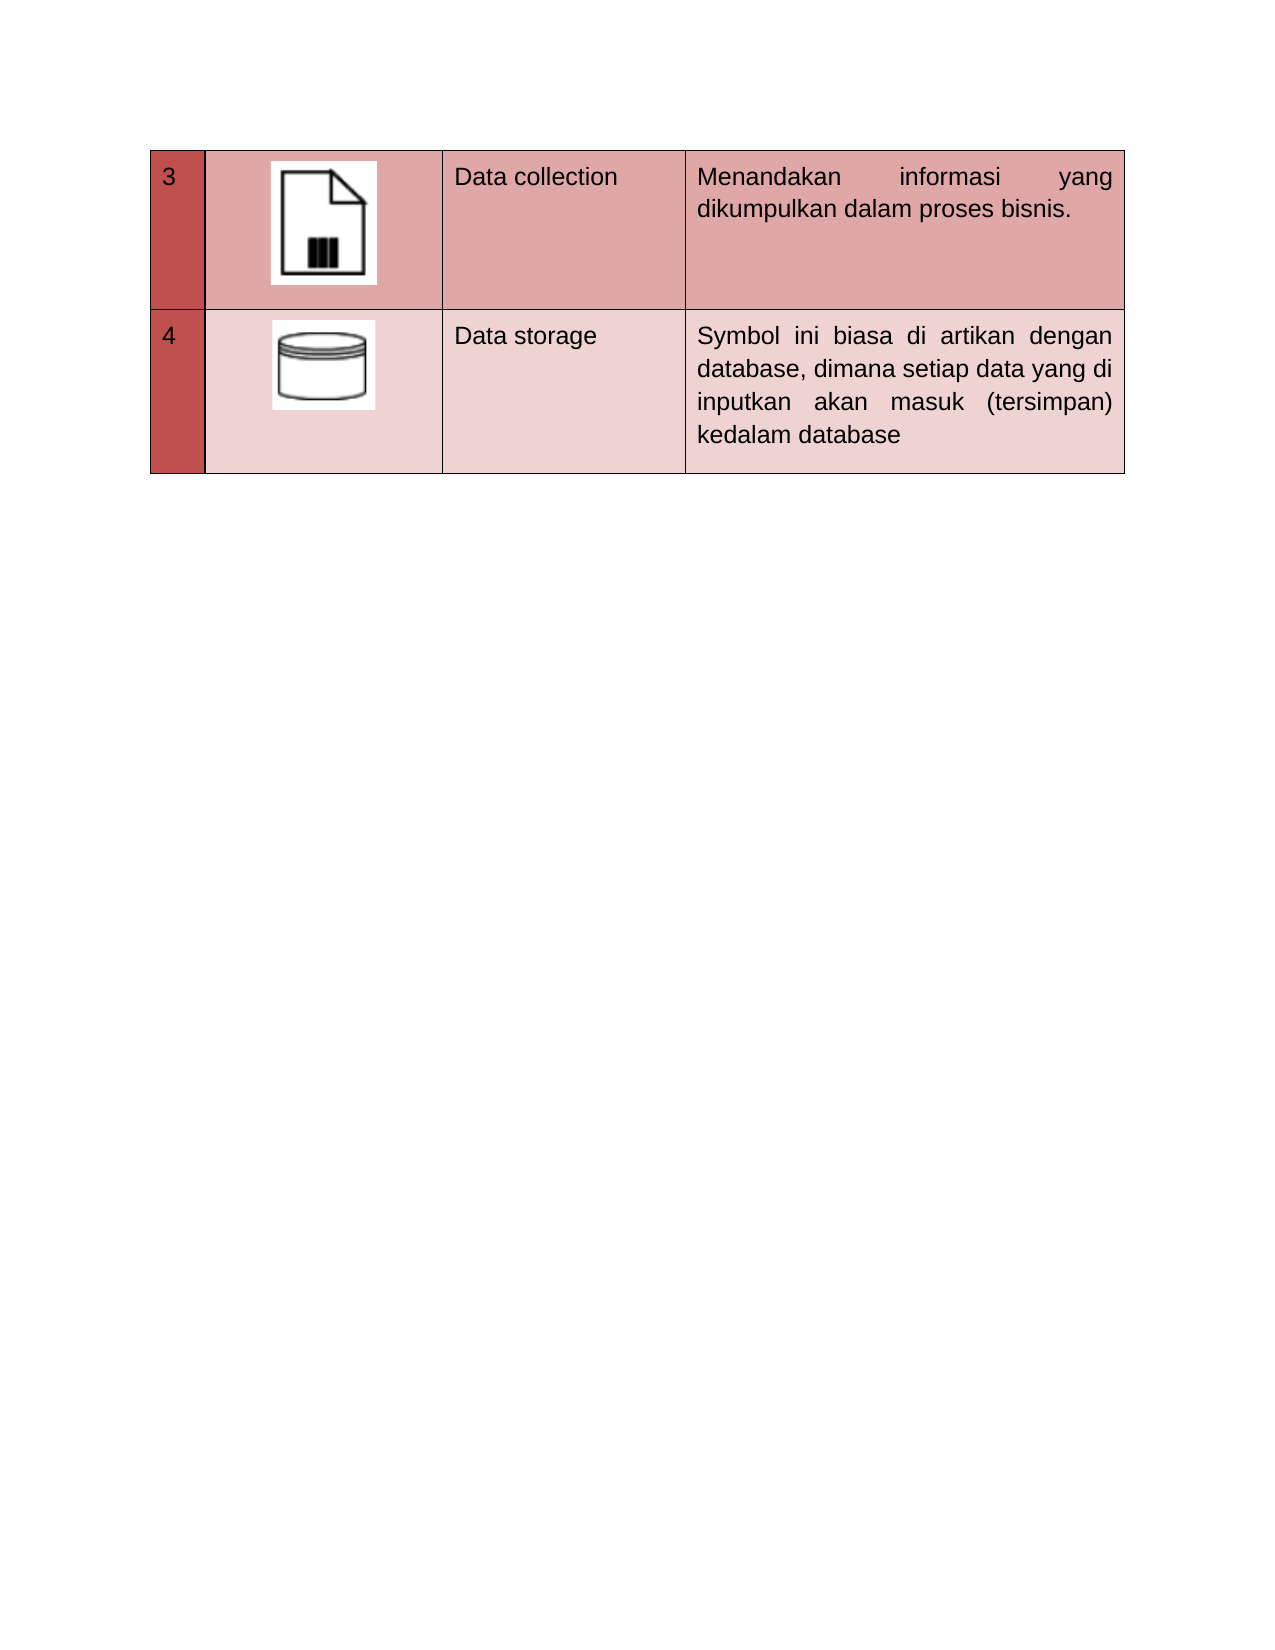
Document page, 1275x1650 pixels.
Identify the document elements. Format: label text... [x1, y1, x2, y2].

table_cell Symbol ini biasa di artikan dengan database, dimana setiap data yang di inputkan akan masuk (tersimpan) kedalam database [686, 310, 1124, 473]
picture [272, 320, 376, 410]
table_cell Data collection [443, 151, 685, 309]
table_cell Data storage [443, 310, 685, 473]
table_cell 3 [151, 151, 204, 309]
picture [270, 161, 377, 285]
table_cell Menandakan informasi yang dikumpulkan dalam proses bisnis. [686, 151, 1124, 309]
table_cell [206, 151, 442, 309]
table_cell [206, 310, 442, 473]
table_cell 4 [151, 310, 204, 473]
